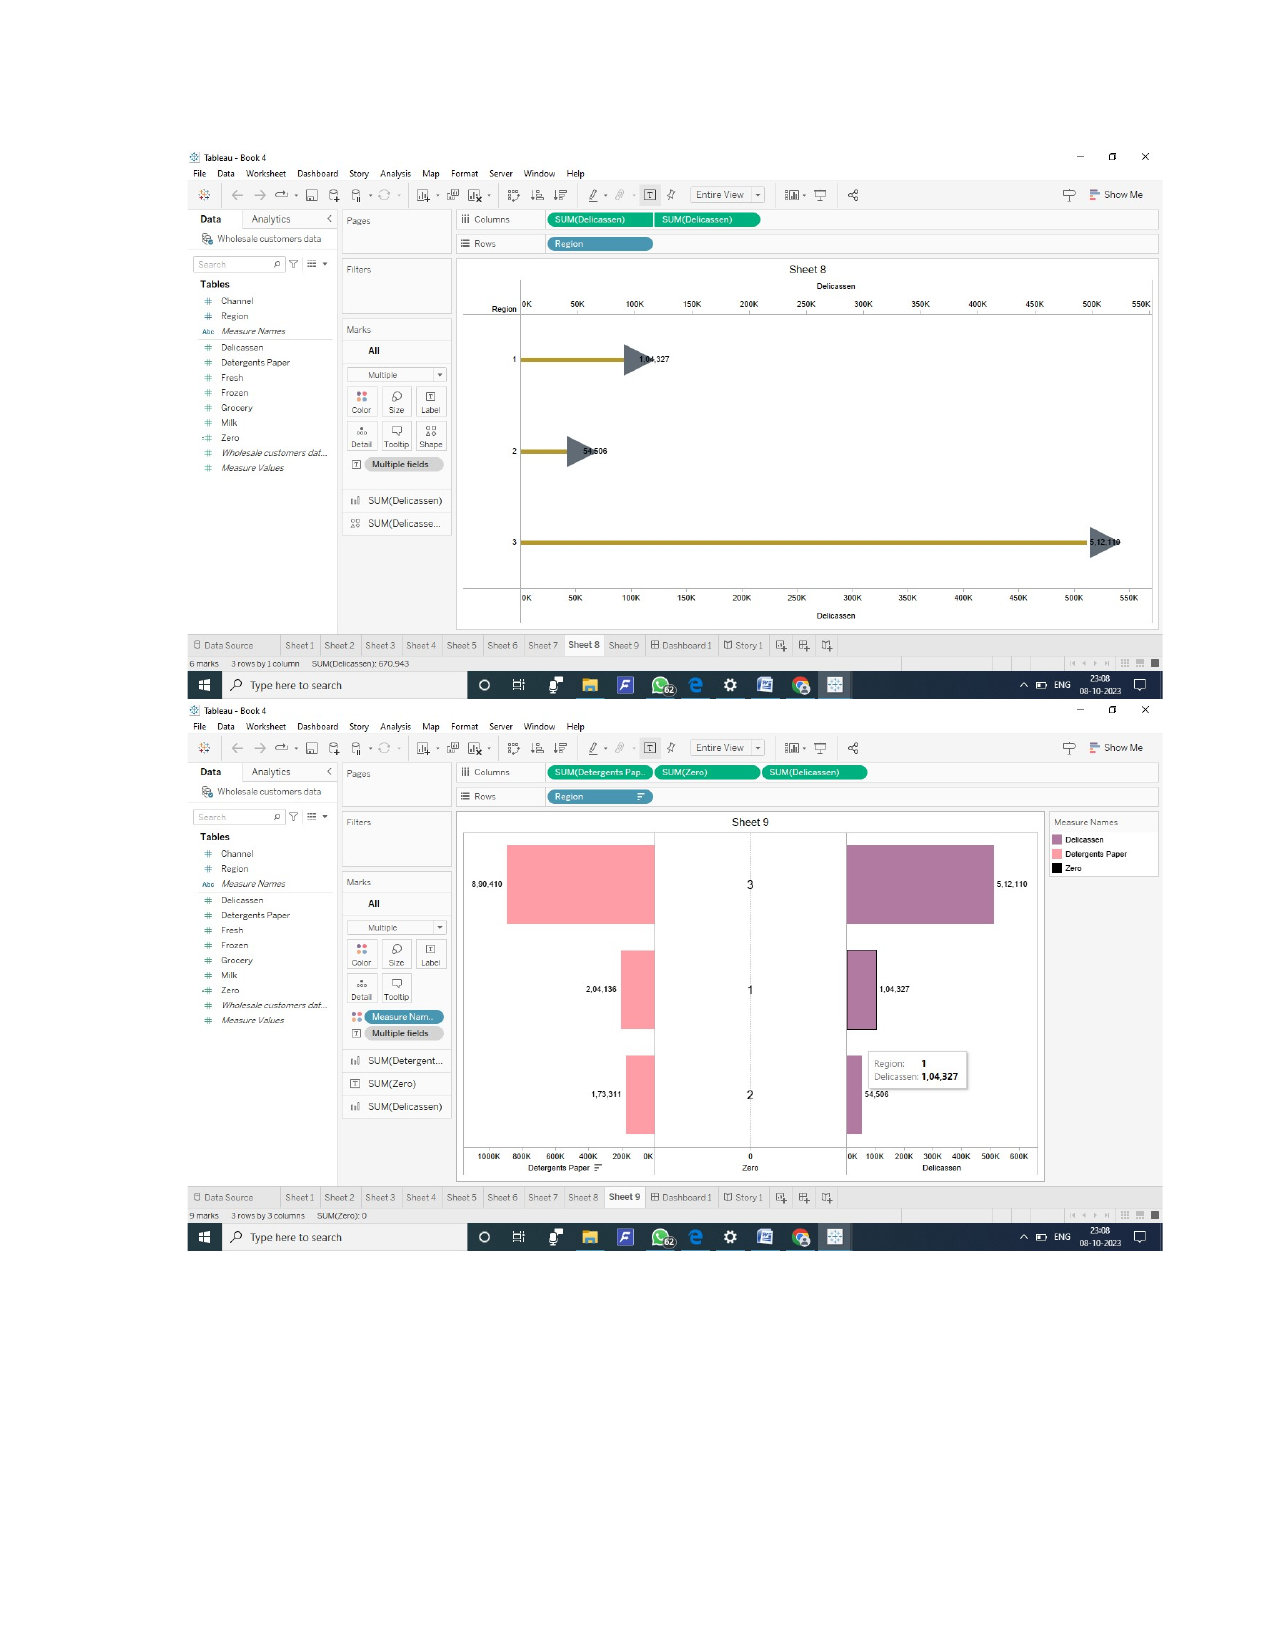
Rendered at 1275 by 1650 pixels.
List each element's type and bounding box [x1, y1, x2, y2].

picture [187, 150, 1163, 699]
picture [187, 702, 1163, 1251]
